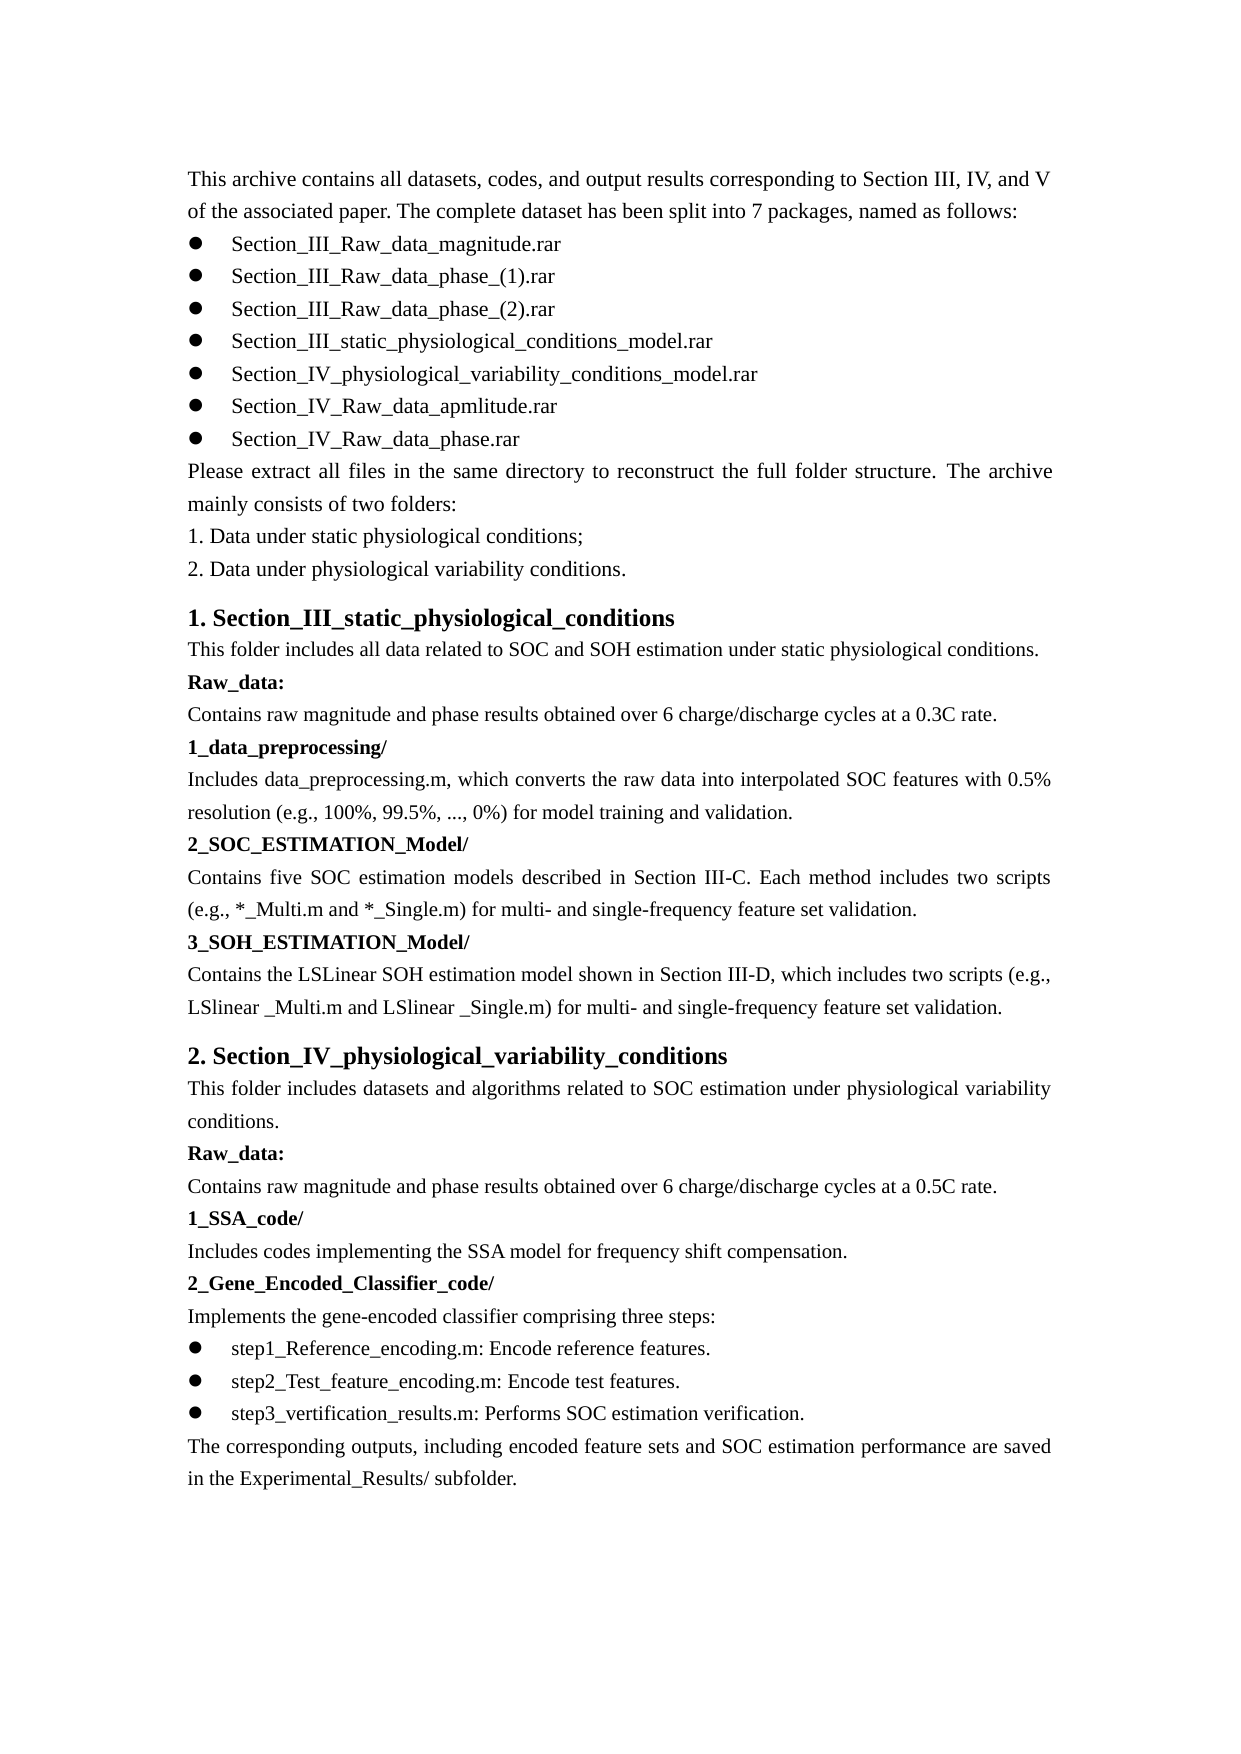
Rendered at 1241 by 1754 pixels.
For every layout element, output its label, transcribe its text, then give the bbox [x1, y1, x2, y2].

text Contains five SOC estimation models described in Section III-C. Each method includes two scripts (e.g., *_Multi.m and *_Single.m) for multi- and single-frequency feature set validation. [187, 861, 1053, 926]
list Section_IV_Raw_data_apmlitude.rar [187, 389, 1053, 422]
text 1. Section_III_static_physiological_conditions [187, 601, 1053, 633]
text Contains raw magnitude and phase results obtained over 6 charge/discharge cycles at a 0.5C rate. [187, 1169, 1053, 1202]
list Section_III_Raw_data_phase_(1).rar [187, 259, 1053, 292]
text 2. Section_IV_physiological_variability_conditions [187, 1039, 1053, 1072]
text 1_SSA_code/ [187, 1202, 1053, 1234]
list step1_Reference_encoding.m: Encode reference features. [187, 1332, 1053, 1364]
list Section_III_Raw_data_phase_(2).rar [187, 292, 1053, 324]
list step3_vertification_results.m: Performs SOC estimation verification. [187, 1397, 1053, 1429]
text The corresponding outputs, including encoded feature sets and SOC estimation performance are saved in the Experimental_Results/ subfolder. [187, 1429, 1053, 1494]
text Raw_data: [187, 666, 1053, 698]
list Section_IV_Raw_data_phase.rar [187, 422, 1053, 454]
text Contains the LSLinear SOH estimation model shown in Section III-D, which includes two scripts (e.g., LSlinear _Multi.m and LSlinear _Single.m) for multi- and single-frequency feature set validation. [187, 958, 1053, 1023]
text 2. Data under physiological variability conditions. [187, 552, 1053, 584]
list step2_Test_feature_encoding.m: Encode test features. [187, 1364, 1053, 1397]
text This folder includes datasets and algorithms related to SOC estimation under physiological variability conditions. [187, 1072, 1053, 1137]
text Implements the gene-encoded classifier comprising three steps: [187, 1299, 1053, 1332]
text Contains raw magnitude and phase results obtained over 6 charge/discharge cycles at a 0.3C rate. [187, 698, 1053, 731]
text Includes data_preprocessing.m, which converts the raw data into interpolated SOC features with 0.5% resolution (e.g., 100%, 99.5%, ..., 0%) for model training and validation. [187, 763, 1053, 828]
list Section_III_static_physiological_conditions_model.rar [187, 324, 1053, 357]
list Section_III_Raw_data_magnitude.rar [187, 227, 1053, 259]
text This folder includes all data related to SOC and SOH estimation under static physiological conditions. [187, 633, 1053, 666]
text 1. Data under static physiological conditions; [187, 519, 1053, 552]
text Please extract all files in the same directory to reconstruct the full folder structure. The archive mainly consists of two folders: [187, 454, 1053, 519]
text 2_Gene_Encoded_Classifier_code/ [187, 1267, 1053, 1299]
list Section_IV_physiological_variability_conditions_model.rar [187, 357, 1053, 389]
text Raw_data: [187, 1137, 1053, 1169]
text 2_SOC_ESTIMATION_Model/ [187, 828, 1053, 861]
text Includes codes implementing the SSA model for frequency shift compensation. [187, 1234, 1053, 1267]
text This archive contains all datasets, codes, and output results corresponding to Section III, IV, and V of the associated paper. The complete dataset has been split into 7 packages, named as follows: [187, 162, 1053, 227]
text 3_SOH_ESTIMATION_Model/ [187, 926, 1053, 958]
text 1_data_preprocessing/ [187, 731, 1053, 763]
